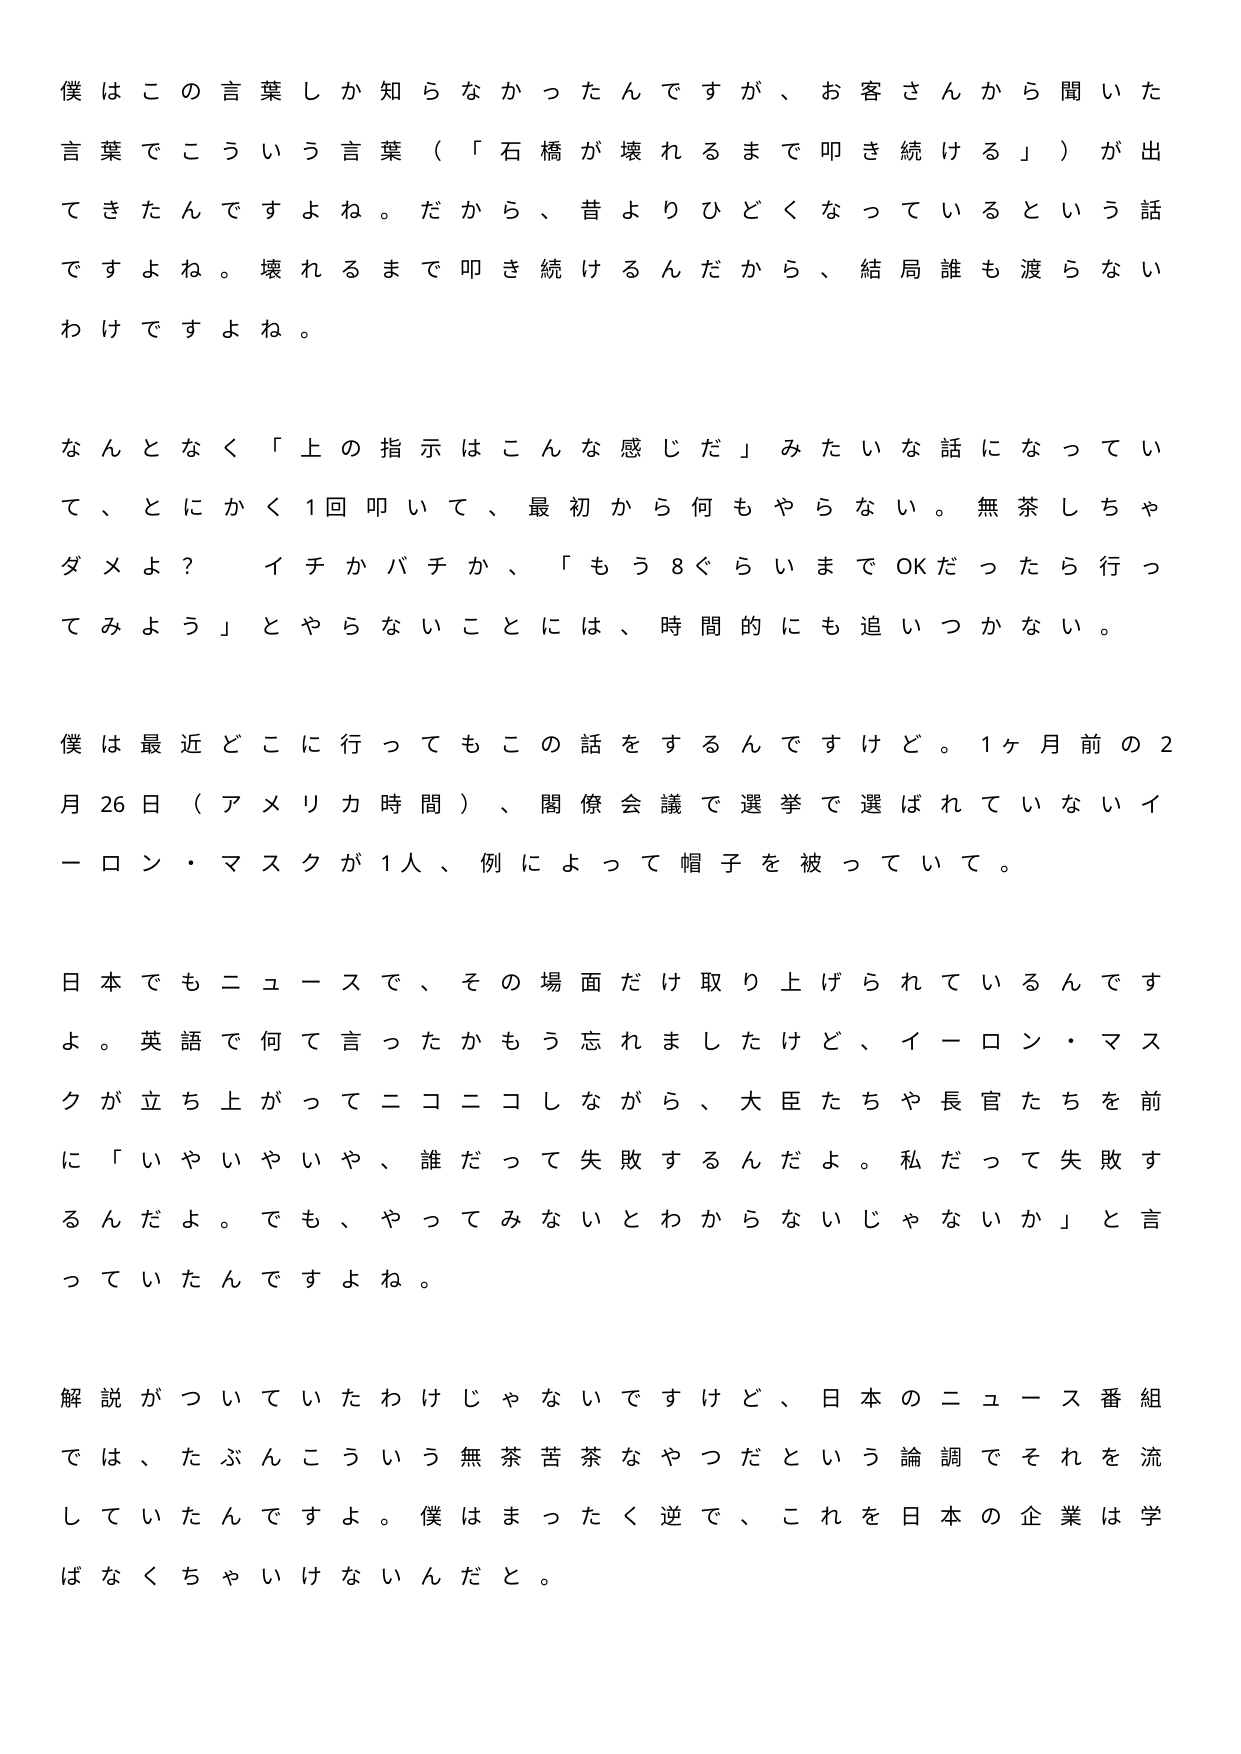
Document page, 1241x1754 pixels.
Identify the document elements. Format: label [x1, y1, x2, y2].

text [60, 61, 1180, 1604]
